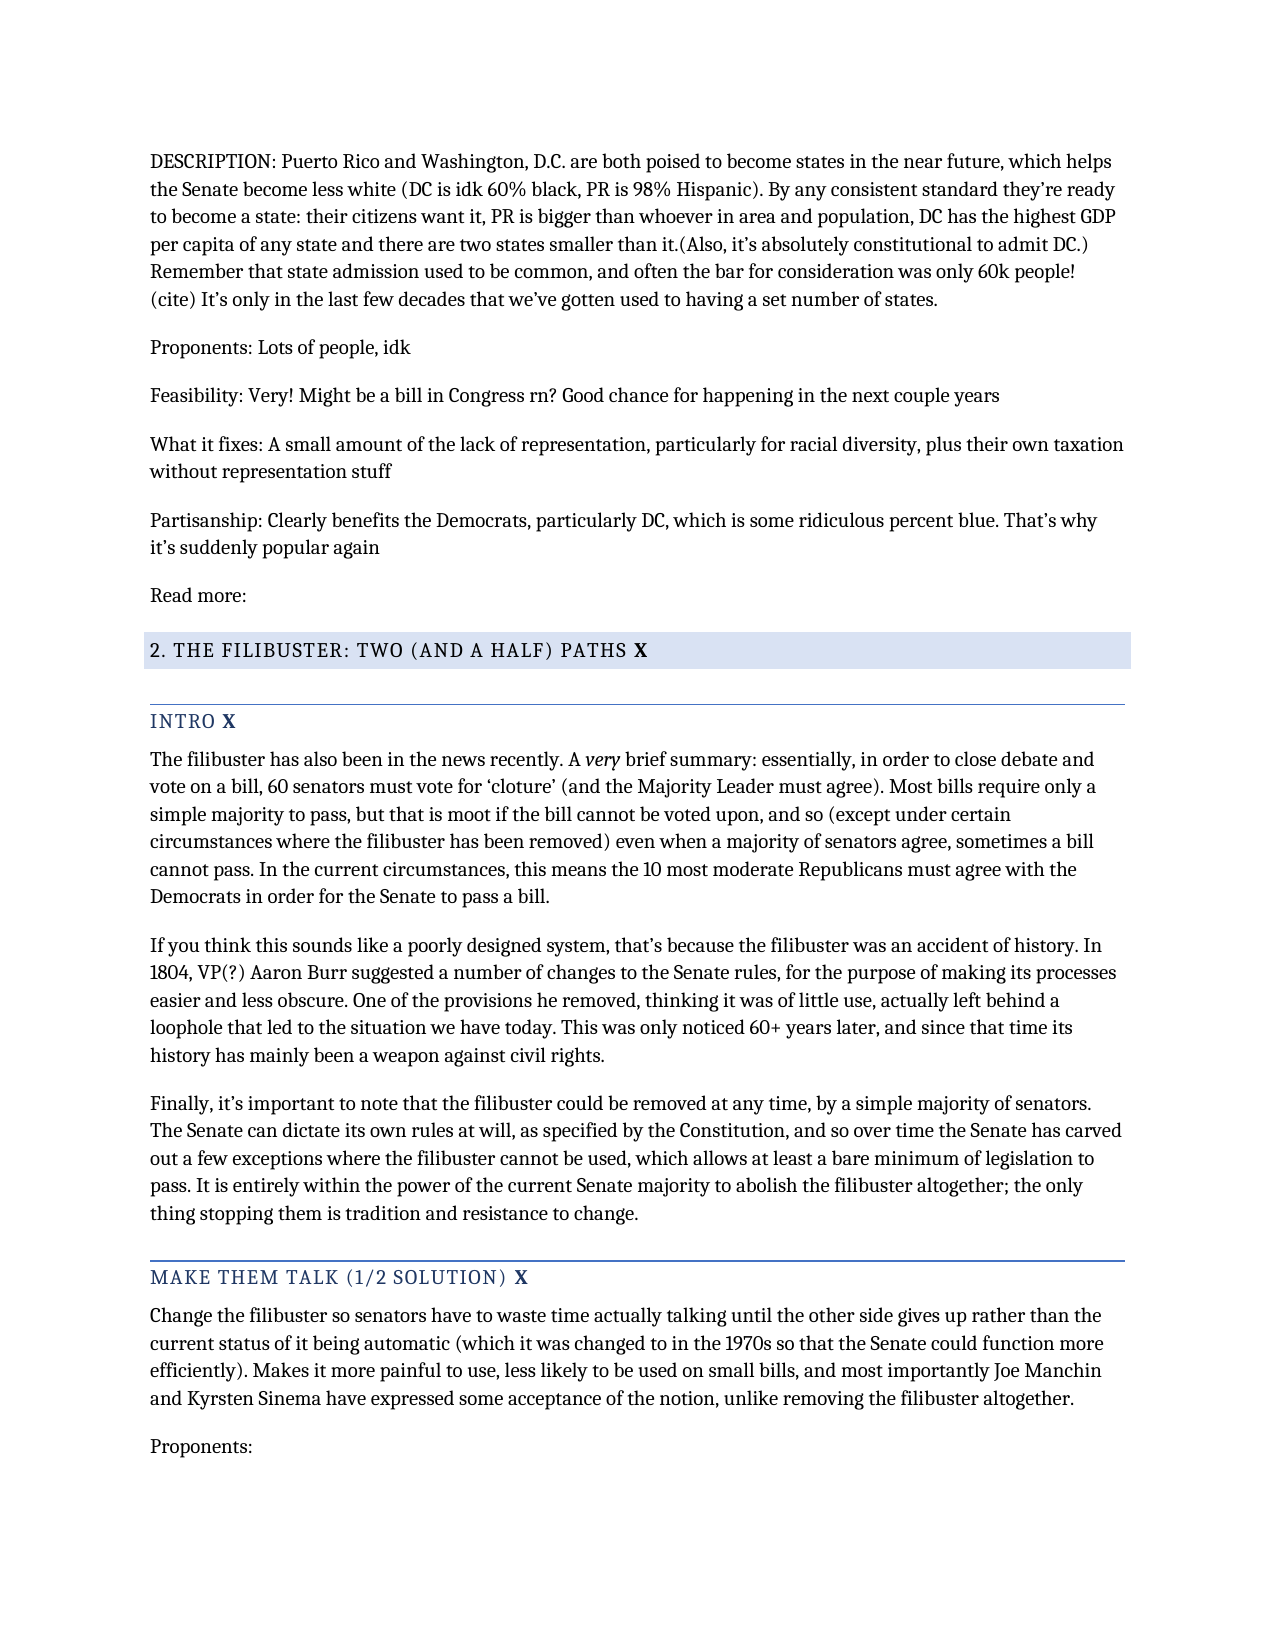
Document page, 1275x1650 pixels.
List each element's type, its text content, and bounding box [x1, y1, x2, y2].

text DESCRIPTION: Puerto Rico and Washington, D.C. are both poised to become states in the near future, which helps the Senate become less white (DC is idk 60% black, PR is 98% Hispanic). By any consistent standard they’re ready to become a state: their citizens want it, PR is bigger than whoever in area and population, DC has the highest GDP per capita of any state and there are two states smaller than it.(Also, it’s absolutely constitutional to admit DC.) Remember that state admission used to be common, and often the bar for consideration was only 60k people! (cite) It’s only in the last few decades that we’ve gotten used to having a set number of states. [150, 150, 1125, 311]
text Partisanship: Clearly benefits the Democrats, particularly DC, which is some ridiculous percent blue. That’s why it’s suddenly popular again [150, 508, 1125, 560]
text Proponents: [150, 1435, 1125, 1459]
text Finally, it’s important to note that the filibuster could be removed at any time, by a simple majority of senators. The Senate can dictate its own rules at will, as specified by the Constitution, and so over time the Senate has carved out a few exceptions where the filibuster cannot be used, which allows at least a bare minimum of legislation to pass. It is entirely within the power of the current Senate majority to abolish the filibuster altogether; the only thing stopping them is tradition and resistance to change. [150, 1092, 1125, 1226]
subtitle Make Them Talk (1/2 solution) X [150, 1262, 1125, 1290]
text What it fixes: A small amount of the lack of representation, particularly for racial diversity, plus their own taxation without representation stuff [150, 432, 1125, 484]
text Read more: [150, 584, 1125, 608]
text Change the filibuster so senators have to waste time actually talking until the other side gives up rather than the current status of it being automatic (which it was changed to in the 1970s so that the Senate could function more efficiently). Makes it more painful to use, less likely to be used on small bills, and most importantly Joe Manchin and Kyrsten Sinema have expressed some acceptance of the notion, unlike removing the filibuster altogether. [150, 1304, 1125, 1410]
text Proponents: Lots of people, idk [150, 336, 1125, 360]
text If you think this sounds like a poorly designed system, that’s because the filibuster was an accident of history. In 1804, VP(?) Aaron Burr suggested a number of changes to the Senate rules, for the purpose of making its processes easier and less obscure. One of the provisions he removed, thinking it was of little use, actually left behind a loophole that led to the situation we have today. This was only noticed 60+ years later, and since that time its history has mainly been a weapon against civil rights. [150, 933, 1125, 1067]
text The filibuster has also been in the news recently. A very brief summary: essentially, in order to close debate and vote on a bill, 60 senators must vote for ‘cloture’ (and the Majority Leader must agree). Most bills require only a simple majority to pass, but that is moot if the bill cannot be voted upon, and so (except under certain circumstances where the filibuster has been removed) even when a majority of senators agree, sometimes a bill cannot pass. In the current circumstances, this means the 10 most moderate Republicans must agree with the Democrats in order for the Senate to pass a bill. [150, 747, 1125, 909]
subtitle 2. The Filibuster: Two (and a half) Paths X [150, 639, 1125, 663]
text Feasibility: Very! Might be a bill in Congress rn? Good chance for happening in the next couple years [150, 384, 1125, 408]
subtitle Intro X [150, 705, 1125, 733]
